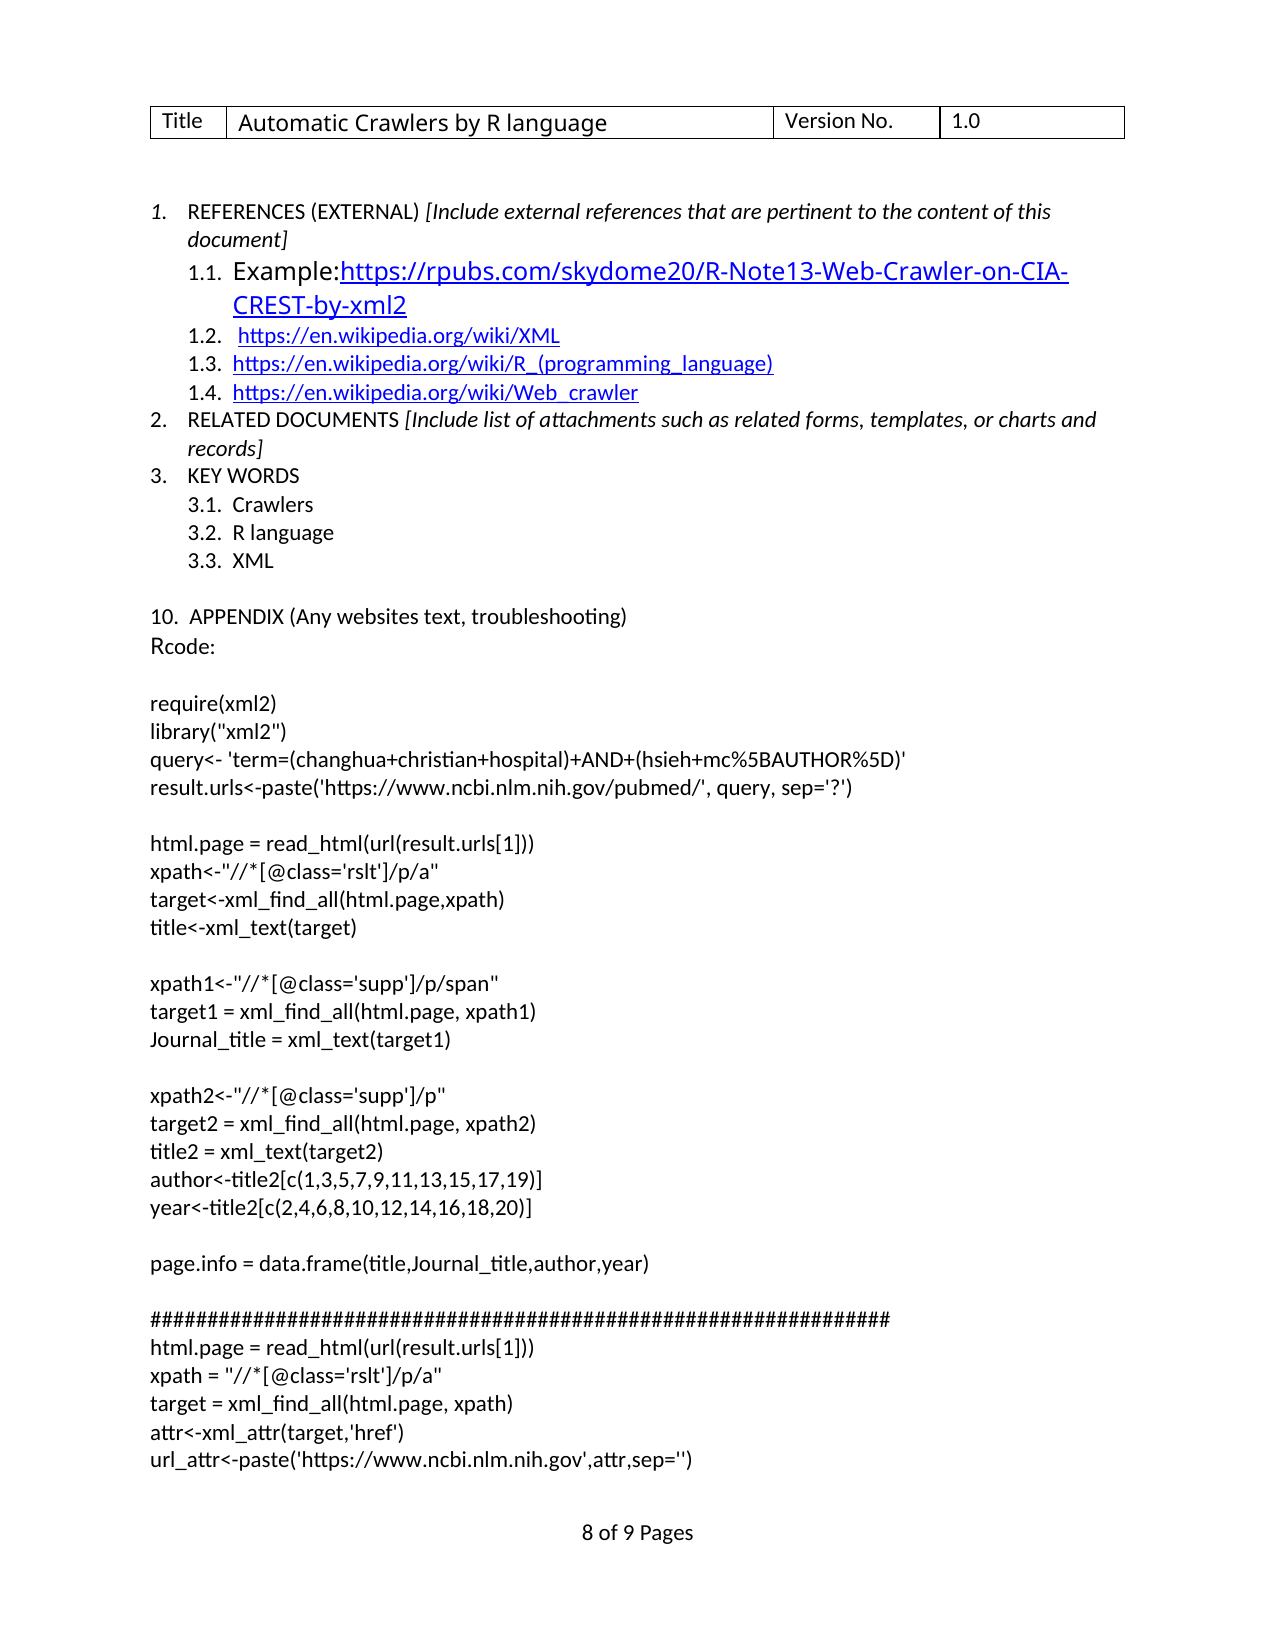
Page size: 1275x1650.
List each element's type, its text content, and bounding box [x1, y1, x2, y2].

text query<- 'term=(changhua+christian+hospital)+AND+(hsieh+mc%5BAUTHOR%5D)' [150, 745, 1125, 773]
text target<-xml_find_all(html.page,xpath) [150, 885, 1125, 913]
list REFERENCES (EXTERNAL) [Include external references that are pertinent to the content of this document] [150, 197, 1125, 253]
text result.urls<-paste('https://www.ncbi.nlm.nih.gov/pubmed/', query, sep='?') [150, 773, 1125, 801]
list RELATED DOCUMENTS [Include list of attachments such as related forms, templates, or charts and records] [150, 406, 1125, 462]
text xpath1<-"//*[@class='supp']/p/span" [150, 969, 1125, 997]
text xpath = "//*[@class='rslt']/p/a" [150, 1362, 1125, 1389]
text 10. APPENDIX (Any websites text, troubleshooting) [150, 602, 1125, 630]
text target = xml_find_all(html.page, xpath) [150, 1389, 1125, 1418]
text xpath2<-"//*[@class='supp']/p" [150, 1081, 1125, 1109]
text Journal_title = xml_text(target1) [150, 1025, 1125, 1053]
text year<-title2[c(2,4,6,8,10,12,14,16,18,20)] [150, 1193, 1125, 1221]
list https://en.wikipedia.org/wiki/XML [187, 322, 1125, 349]
text ################################################################# [150, 1306, 1125, 1333]
text title<-xml_text(target) [150, 913, 1125, 941]
text title2 = xml_text(target2) [150, 1137, 1125, 1165]
text attr<-xml_attr(target,'href') [150, 1418, 1125, 1446]
list Crawlers [187, 490, 1125, 518]
text require(xml2) [150, 689, 1125, 717]
list R language [187, 518, 1125, 546]
text xpath<-"//*[@class='rslt']/p/a" [150, 857, 1125, 885]
list Example:https://rpubs.com/skydome20/R-Note13-Web-Crawler-on-CIA-CREST-by-xml2 [187, 253, 1125, 322]
text library("xml2") [150, 717, 1125, 745]
text url_attr<-paste('https://www.ncbi.nlm.nih.gov',attr,sep='') [150, 1446, 1125, 1474]
text Rcode: [150, 630, 1125, 661]
text author<-title2[c(1,3,5,7,9,11,13,15,17,19)] [150, 1165, 1125, 1193]
text html.page = read_html(url(result.urls[1])) [150, 829, 1125, 857]
list https://en.wikipedia.org/wiki/Web_crawler [187, 378, 1125, 406]
text target2 = xml_find_all(html.page, xpath2) [150, 1109, 1125, 1137]
text html.page = read_html(url(result.urls[1])) [150, 1333, 1125, 1362]
text target1 = xml_find_all(html.page, xpath1) [150, 997, 1125, 1025]
text page.info = data.frame(title,Journal_title,author,year) [150, 1249, 1125, 1277]
list XML [187, 546, 1125, 574]
list https://en.wikipedia.org/wiki/R_(programming_language) [187, 349, 1125, 378]
list KEY WORDS [150, 462, 1125, 490]
